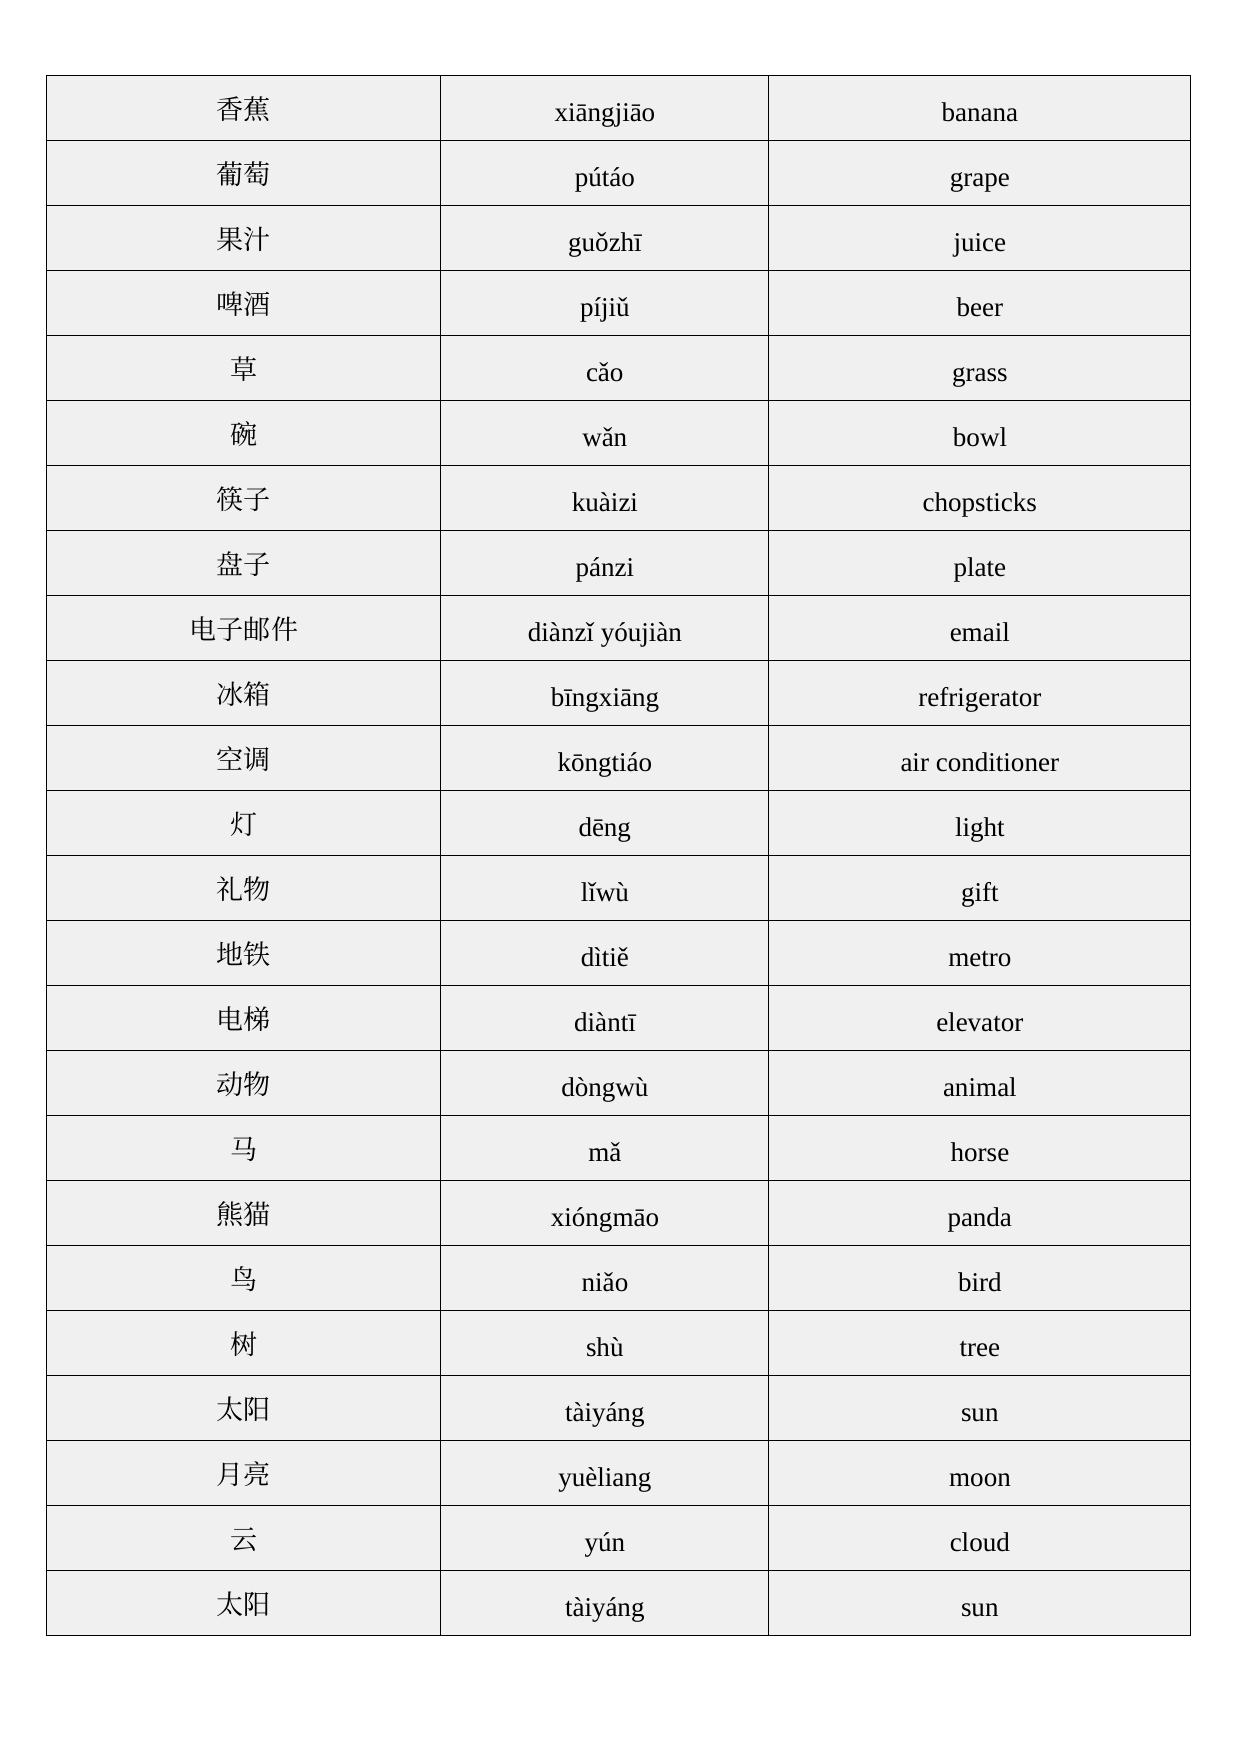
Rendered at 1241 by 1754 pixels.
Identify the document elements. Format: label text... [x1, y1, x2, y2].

table_cell air conditioner [769, 791, 1190, 855]
table_cell 月亮 [47, 1506, 440, 1570]
table_cell 果汁 [47, 271, 440, 335]
table_cell cǎo [441, 401, 768, 465]
table_cell moon [769, 1506, 1190, 1570]
table_cell sun [769, 1441, 1190, 1505]
table_cell panda [769, 1246, 1190, 1310]
table_cell grass [769, 401, 1190, 465]
table_cell tàiyáng [441, 1441, 768, 1505]
table_cell kuàizi [441, 531, 768, 595]
table_cell 太阳 [47, 1441, 440, 1505]
table_cell 礼物 [47, 921, 440, 985]
table_cell gift [769, 921, 1190, 985]
table_cell yún [441, 1571, 768, 1635]
table_cell yuèliang [441, 1506, 768, 1570]
table_cell bowl [769, 466, 1190, 530]
table_cell qiānbǐ [441, 76, 768, 140]
table_cell 灯 [47, 856, 440, 920]
table_cell 云 [47, 1571, 440, 1635]
table_cell email [769, 661, 1190, 725]
table_cell horse [769, 1181, 1190, 1245]
table_cell banana [769, 141, 1190, 205]
table_cell 铅笔 [47, 76, 440, 140]
table_cell beer [769, 336, 1190, 400]
table_cell 熊猫 [47, 1246, 440, 1310]
table_cell 鸟 [47, 1311, 440, 1375]
table_cell tree [769, 1376, 1190, 1440]
table_cell 冰箱 [47, 726, 440, 790]
table_cell wǎn [441, 466, 768, 530]
table_cell 地铁 [47, 986, 440, 1050]
table_cell 草 [47, 401, 440, 465]
table_cell 电子邮件 [47, 661, 440, 725]
table_cell xióngmāo [441, 1246, 768, 1310]
table_cell 电梯 [47, 1051, 440, 1115]
table_cell 香蕉 [47, 141, 440, 205]
table_cell pútáo [441, 206, 768, 270]
table_cell píjiǔ [441, 336, 768, 400]
table_cell pánzi [441, 596, 768, 660]
table_cell metro [769, 986, 1190, 1050]
table_cell pencil [769, 76, 1190, 140]
table_cell refrigerator [769, 726, 1190, 790]
table_cell 盘子 [47, 596, 440, 660]
table_cell bīngxiāng [441, 726, 768, 790]
table_cell 空调 [47, 791, 440, 855]
table_cell bird [769, 1311, 1190, 1375]
table_cell guǒzhī [441, 271, 768, 335]
table_cell xiāngjiāo [441, 141, 768, 205]
table_cell chopsticks [769, 531, 1190, 595]
table_cell 葡萄 [47, 206, 440, 270]
table_cell 动物 [47, 1116, 440, 1180]
table_cell cloud [769, 1571, 1190, 1635]
table_cell light [769, 856, 1190, 920]
table_cell grape [769, 206, 1190, 270]
table_cell elevator [769, 1051, 1190, 1115]
table_cell diàntī [441, 1051, 768, 1115]
table_cell 树 [47, 1376, 440, 1440]
table_cell 啤酒 [47, 336, 440, 400]
table_cell dēng [441, 856, 768, 920]
table_cell shù [441, 1376, 768, 1440]
table_cell diànzǐ yóujiàn [441, 661, 768, 725]
table_cell dìtiě [441, 986, 768, 1050]
table_cell 筷子 [47, 531, 440, 595]
table_cell niǎo [441, 1311, 768, 1375]
table_cell 碗 [47, 466, 440, 530]
table_cell lǐwù [441, 921, 768, 985]
table_cell 马 [47, 1181, 440, 1245]
table_cell plate [769, 596, 1190, 660]
table_cell mǎ [441, 1181, 768, 1245]
table_cell dòngwù [441, 1116, 768, 1180]
table_cell animal [769, 1116, 1190, 1180]
table_cell juice [769, 271, 1190, 335]
table_cell kōngtiáo [441, 791, 768, 855]
